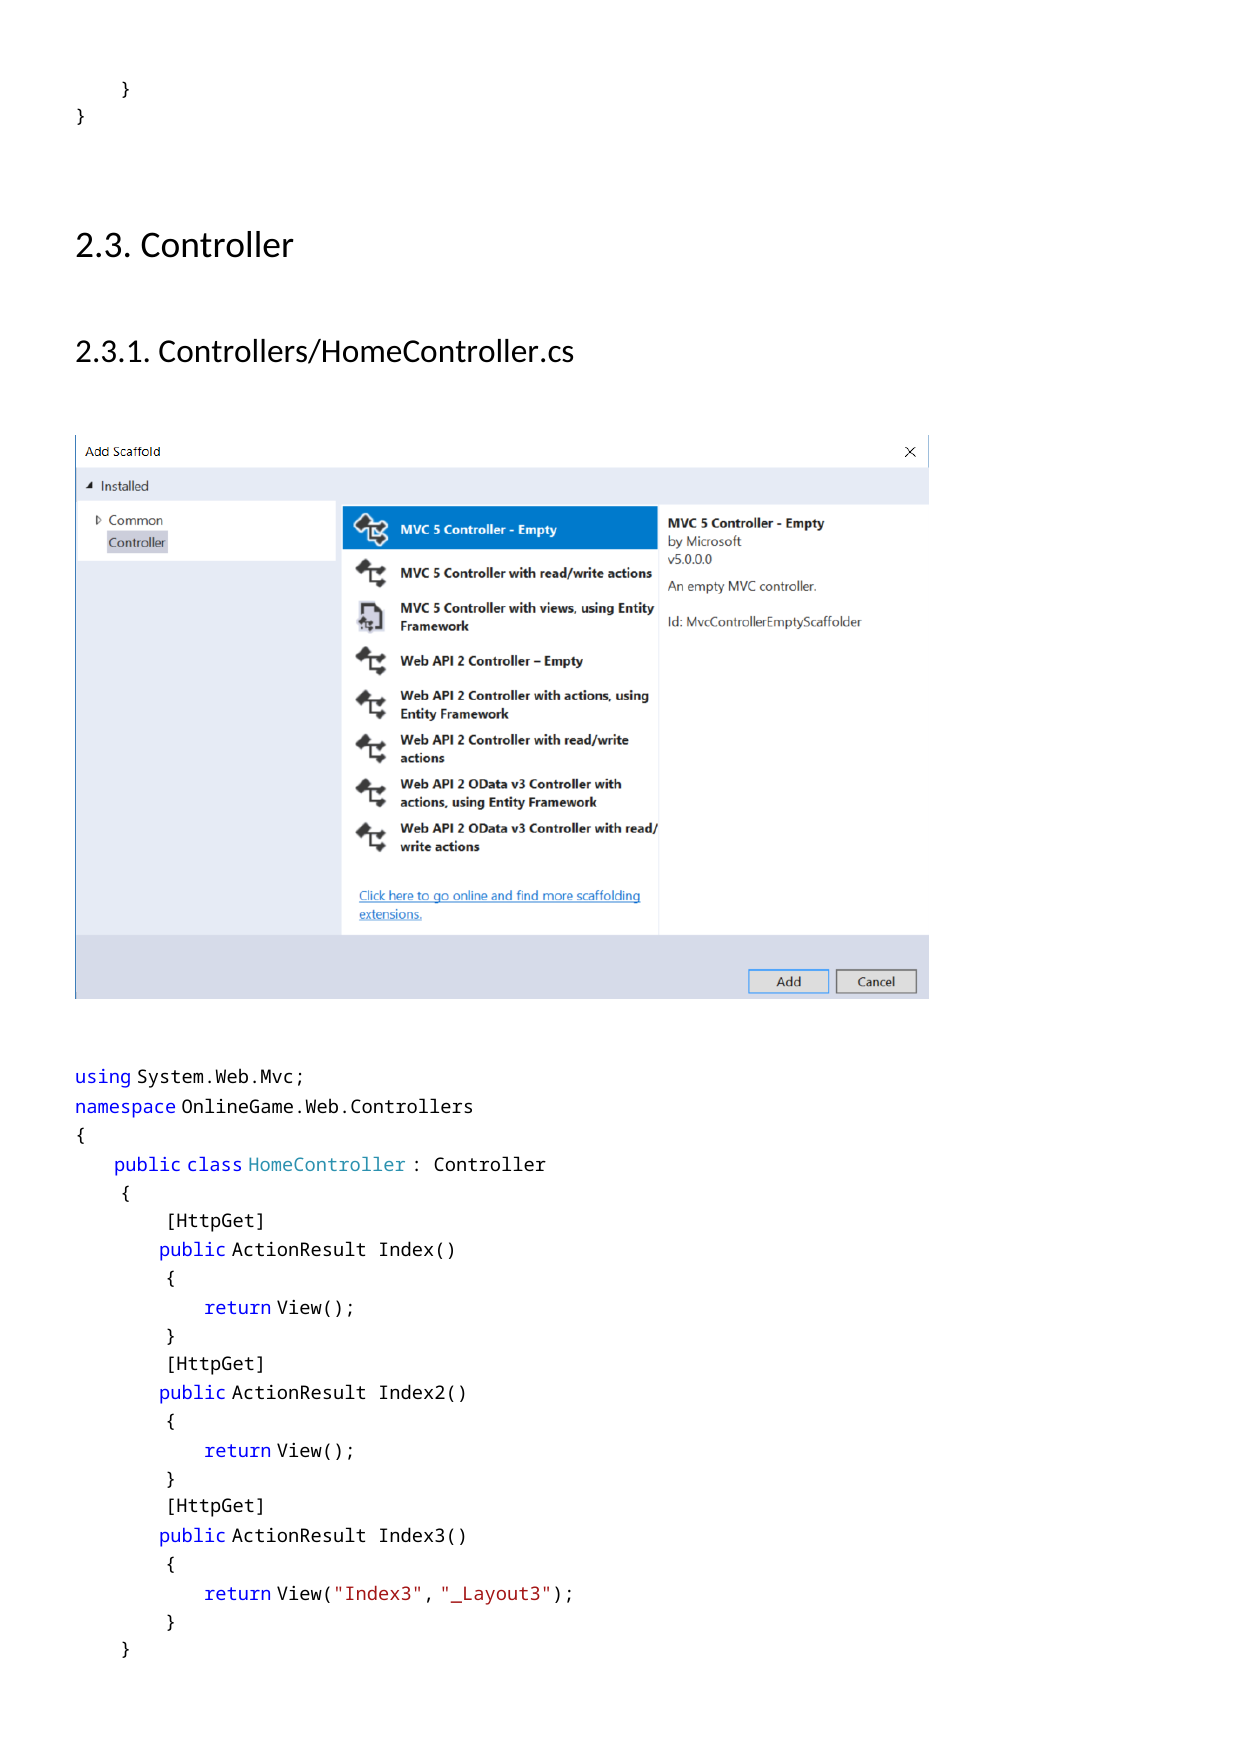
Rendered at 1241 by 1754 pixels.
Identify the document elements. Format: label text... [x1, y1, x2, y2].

text } [75, 1636, 1165, 1661]
text [HttpGet] [75, 1207, 1165, 1232]
text } [75, 1465, 1165, 1491]
text 2.3. Controller [75, 221, 1165, 266]
text [HttpGet] [75, 1350, 1165, 1375]
text { [75, 1550, 1165, 1576]
text return View(); [75, 1292, 1165, 1320]
text using System.Web.Mvc; [75, 1061, 1165, 1089]
text public ActionResult Index2() [75, 1377, 1165, 1405]
text return View("Index3", "_Layout3"); [75, 1578, 1165, 1606]
text public ActionResult Index() [75, 1234, 1165, 1262]
text } [75, 1608, 1165, 1634]
picture [75, 435, 929, 999]
text } [75, 1322, 1165, 1348]
text [HttpGet] [75, 1493, 1165, 1518]
text public ActionResult Index3() [75, 1520, 1165, 1548]
text { [75, 1122, 1165, 1147]
text } [75, 102, 1165, 128]
text return View(); [75, 1435, 1165, 1463]
text { [75, 1264, 1165, 1290]
text public class HomeController : Controller [75, 1149, 1165, 1177]
text { [75, 1179, 1165, 1205]
text 2.3.1. Controllers/HomeController.cs [75, 331, 1165, 371]
text } [75, 75, 1165, 101]
text namespace OnlineGame.Web.Controllers [75, 1091, 1165, 1119]
text { [75, 1407, 1165, 1433]
